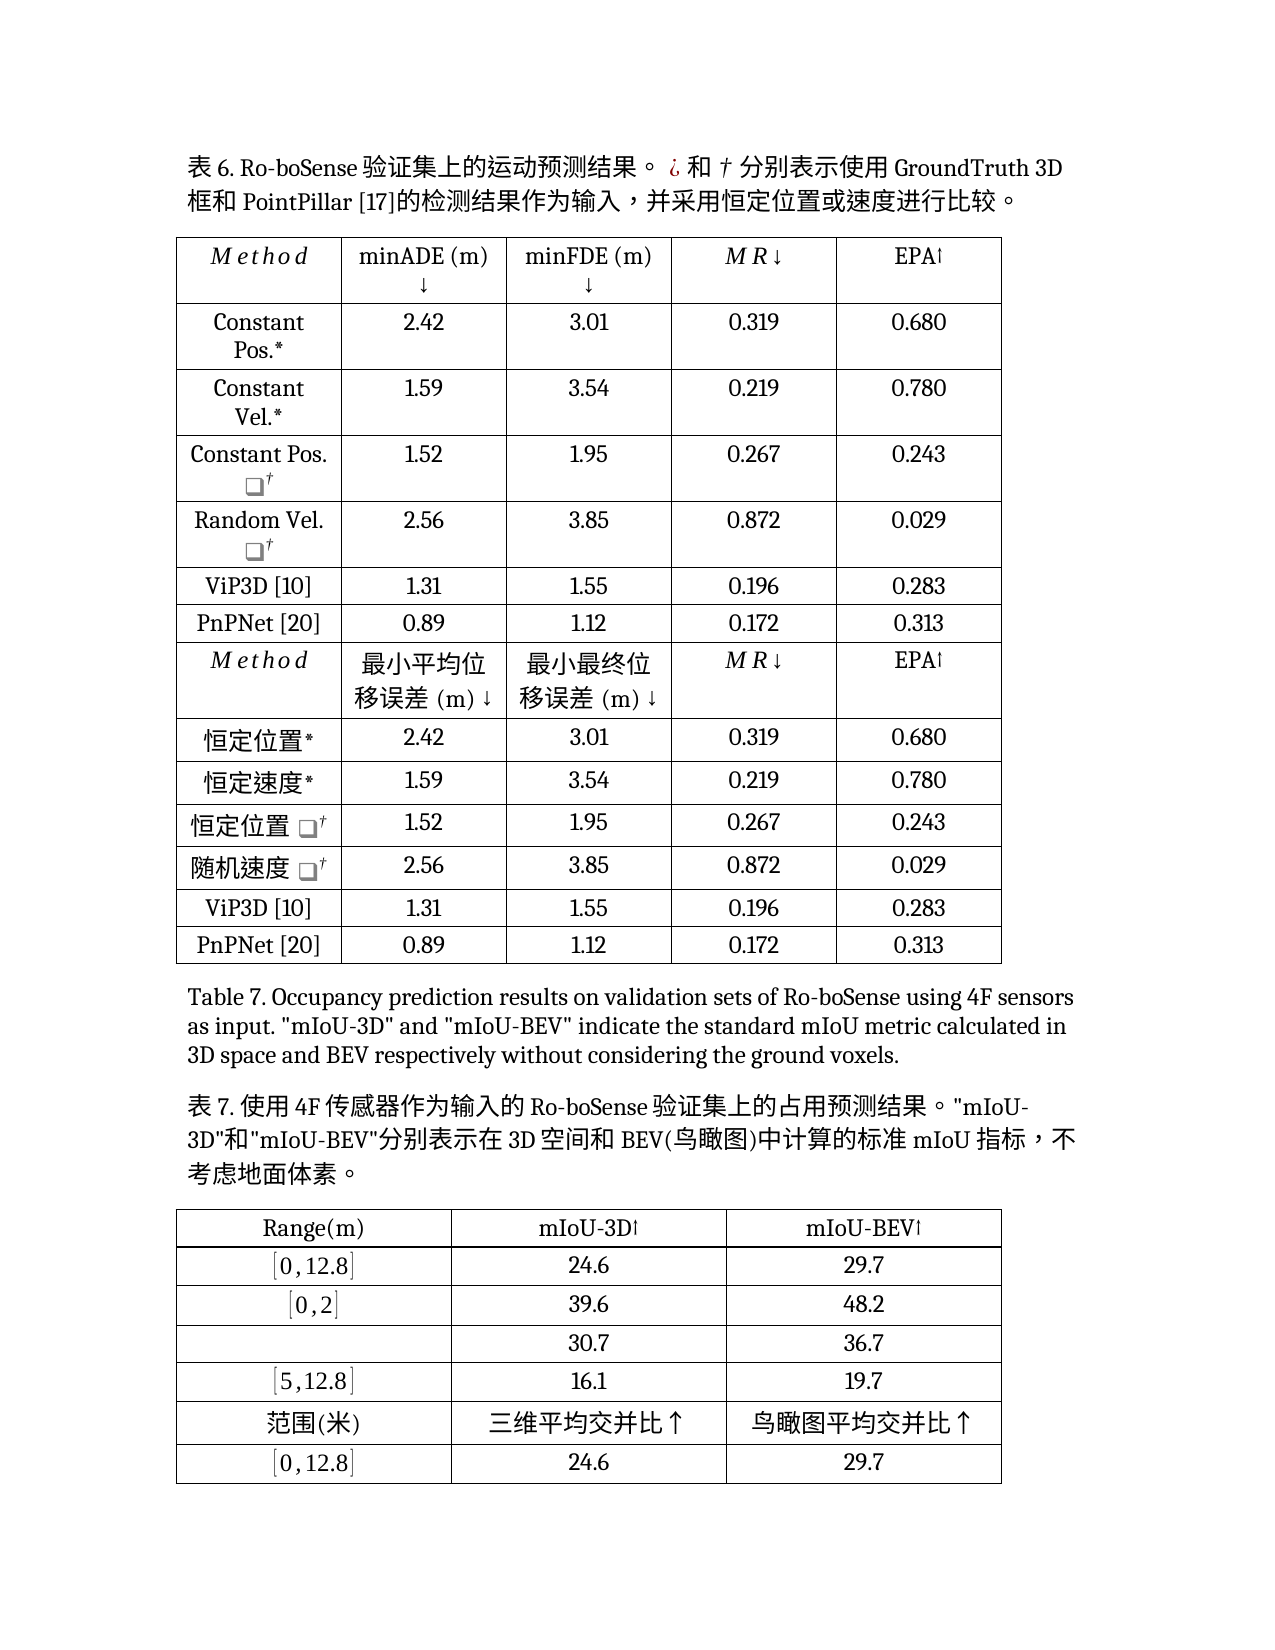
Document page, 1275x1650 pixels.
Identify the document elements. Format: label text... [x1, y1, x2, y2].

table_cell [177, 1248, 451, 1285]
table_cell 0.267 [672, 805, 836, 846]
table_cell 3.01 [507, 304, 671, 369]
table_cell 2.56 [342, 502, 506, 567]
text Table 7. Occupancy prediction results on validation sets of Ro-boSense using 4F sensors as input. "mIoU-3D" and "mIoU-BEV" indicate the standard mIoU metric calculated in 3D space and BEV respectively without considering the ground voxels. [187, 983, 1087, 1069]
table_cell 1.95 [507, 805, 671, 846]
table_cell 0.780 [837, 370, 1001, 435]
table_cell 24.6 [452, 1248, 726, 1285]
table_cell 0.196 [672, 890, 836, 926]
table_cell 2.56 [342, 847, 506, 889]
table_cell 39.6 [452, 1286, 726, 1324]
table_cell 2.42 [342, 304, 506, 369]
table_cell 1.31 [342, 568, 506, 604]
table_cell 0.313 [837, 927, 1001, 963]
table_cell ViP3D [10] [177, 890, 341, 926]
table_header minFDE (m) [507, 238, 671, 303]
table_header 范围(米) [177, 1402, 451, 1443]
table_cell 1.59 [342, 370, 506, 435]
table_cell ViP3D [10] [177, 568, 341, 604]
table_cell [177, 1326, 451, 1362]
table_cell 1.12 [507, 927, 671, 963]
table_cell 0.196 [672, 568, 836, 604]
table_header 鸟瞰图平均交并比↑ [727, 1402, 1001, 1443]
table_cell 0.680 [837, 304, 1001, 369]
table_cell 30.7 [452, 1326, 726, 1362]
table_cell 1.59 [342, 762, 506, 803]
table_cell 0.172 [672, 605, 836, 642]
table_header 最小平均位移误差 (m) [342, 643, 506, 718]
table_cell 3.85 [507, 502, 671, 567]
table_header EPA↑ [837, 643, 1001, 718]
table_cell 0.243 [837, 436, 1001, 501]
table_cell 1.12 [507, 605, 671, 642]
table_header mIoU-3D↑ [452, 1210, 726, 1246]
table_cell 3.54 [507, 370, 671, 435]
table_cell 19.7 [727, 1363, 1001, 1401]
table_cell 2.42 [342, 719, 506, 761]
table_cell 恒定速度* [177, 762, 341, 803]
table_cell 29.7 [727, 1248, 1001, 1285]
table_cell [177, 1445, 451, 1482]
table_cell 3.85 [507, 847, 671, 889]
table_header [672, 643, 836, 718]
table_cell 随机速度 [177, 847, 341, 889]
table_header 最小最终位移误差 (m) [507, 643, 671, 718]
table_cell 1.95 [507, 436, 671, 501]
table_cell 恒定位置 [177, 805, 341, 846]
table_cell 0.219 [672, 762, 836, 803]
table_cell 0.780 [837, 762, 1001, 803]
table_cell 1.52 [342, 805, 506, 846]
table_cell 1.52 [342, 436, 506, 501]
table_cell Random Vel. [177, 502, 341, 567]
table_cell 0.319 [672, 304, 836, 369]
table_cell 1.31 [342, 890, 506, 926]
table_cell 0.313 [837, 605, 1001, 642]
table_cell 16.1 [452, 1363, 726, 1401]
table_cell 0.872 [672, 847, 836, 889]
table_cell 0.89 [342, 605, 506, 642]
table_cell 24.6 [452, 1445, 726, 1482]
table_cell 0.172 [672, 927, 836, 963]
table_cell 恒定位置* [177, 719, 341, 761]
table_cell 0.267 [672, 436, 836, 501]
table_cell 48.2 [727, 1286, 1001, 1324]
table_header [177, 643, 341, 718]
table_cell 0.283 [837, 890, 1001, 926]
table_cell [177, 1363, 451, 1401]
table_header Range(m) [177, 1210, 451, 1246]
table_cell 0.029 [837, 847, 1001, 889]
table_header minADE (m) [342, 238, 506, 303]
table_cell 0.219 [672, 370, 836, 435]
table_header mIoU-BEV↑ [727, 1210, 1001, 1246]
text 表7. 使用4F传感器作为输入的Ro-boSense验证集上的占用预测结果。"mIoU-3D"和"mIoU-BEV"分别表示在3D空间和BEV(鸟瞰图)中计算的标准mIoU指标，不考虑地面体素。 [187, 1088, 1087, 1190]
table_cell 36.7 [727, 1326, 1001, 1362]
table_cell PnPNet [20] [177, 605, 341, 642]
table_cell 0.319 [672, 719, 836, 761]
table_cell PnPNet [20] [177, 927, 341, 963]
table_cell 29.7 [727, 1445, 1001, 1482]
table_cell 3.01 [507, 719, 671, 761]
table_header [177, 238, 341, 303]
table_cell Constant Pos. [177, 436, 341, 501]
table_cell 0.283 [837, 568, 1001, 604]
table_cell 0.680 [837, 719, 1001, 761]
table_cell 1.55 [507, 890, 671, 926]
table_header [672, 238, 836, 303]
table_header 三维平均交并比↑ [452, 1402, 726, 1443]
table_cell 3.54 [507, 762, 671, 803]
table_cell Constant Vel.* [177, 370, 341, 435]
table_cell 0.243 [837, 805, 1001, 846]
table_cell [177, 1286, 451, 1324]
table_cell Constant Pos.* [177, 304, 341, 369]
table_cell 0.872 [672, 502, 836, 567]
table_header EPA↑ [837, 238, 1001, 303]
table_cell 0.89 [342, 927, 506, 963]
table_cell 1.55 [507, 568, 671, 604]
table_cell 0.029 [837, 502, 1001, 567]
text 表6. Ro-boSense验证集上的运动预测结果。 和 分别表示使用GroundTruth 3D框和PointPillar [17]的检测结果作为输入，并采用恒定位置或速度进行比较。 [187, 150, 1087, 218]
